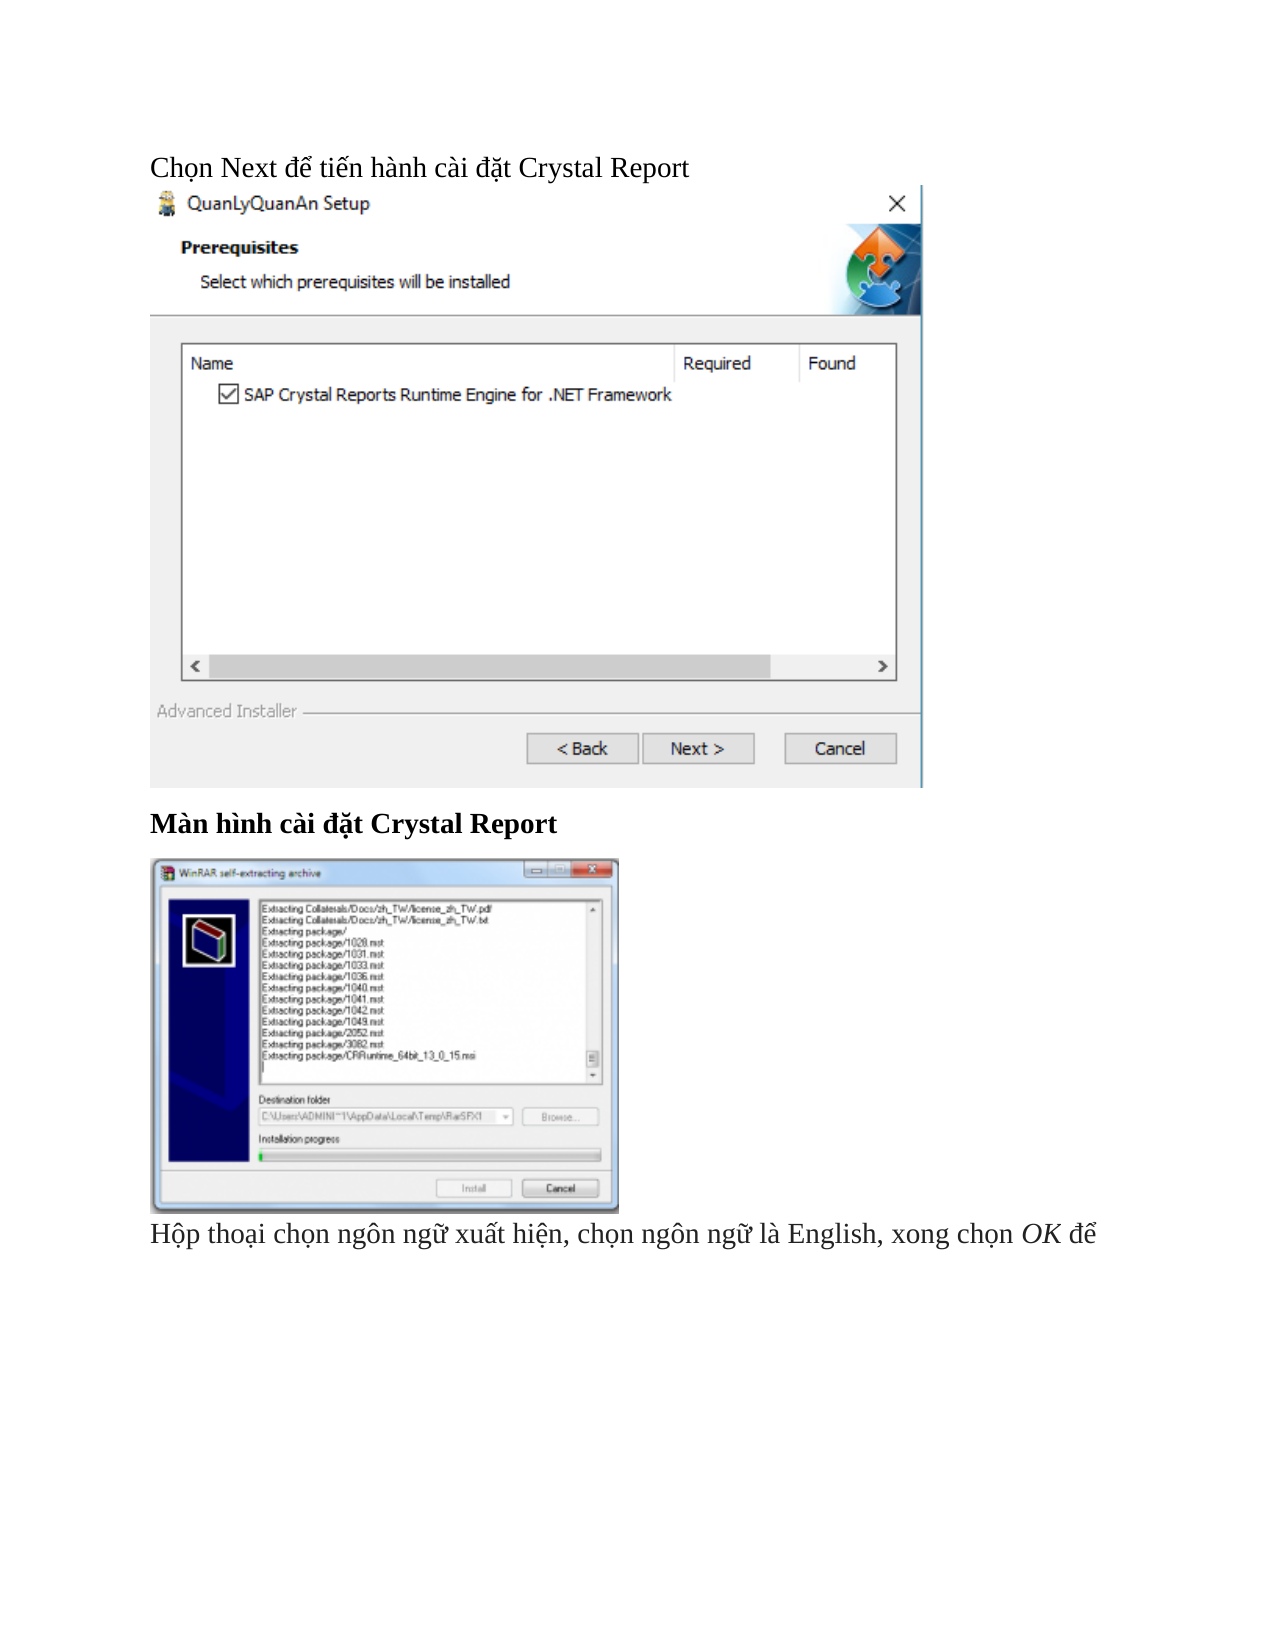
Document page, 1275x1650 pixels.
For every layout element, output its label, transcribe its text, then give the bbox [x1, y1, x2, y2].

picture [150, 858, 619, 1214]
picture [150, 185, 924, 788]
text Màn hình cài đặt Crystal Report [150, 806, 1125, 840]
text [150, 859, 1125, 1250]
